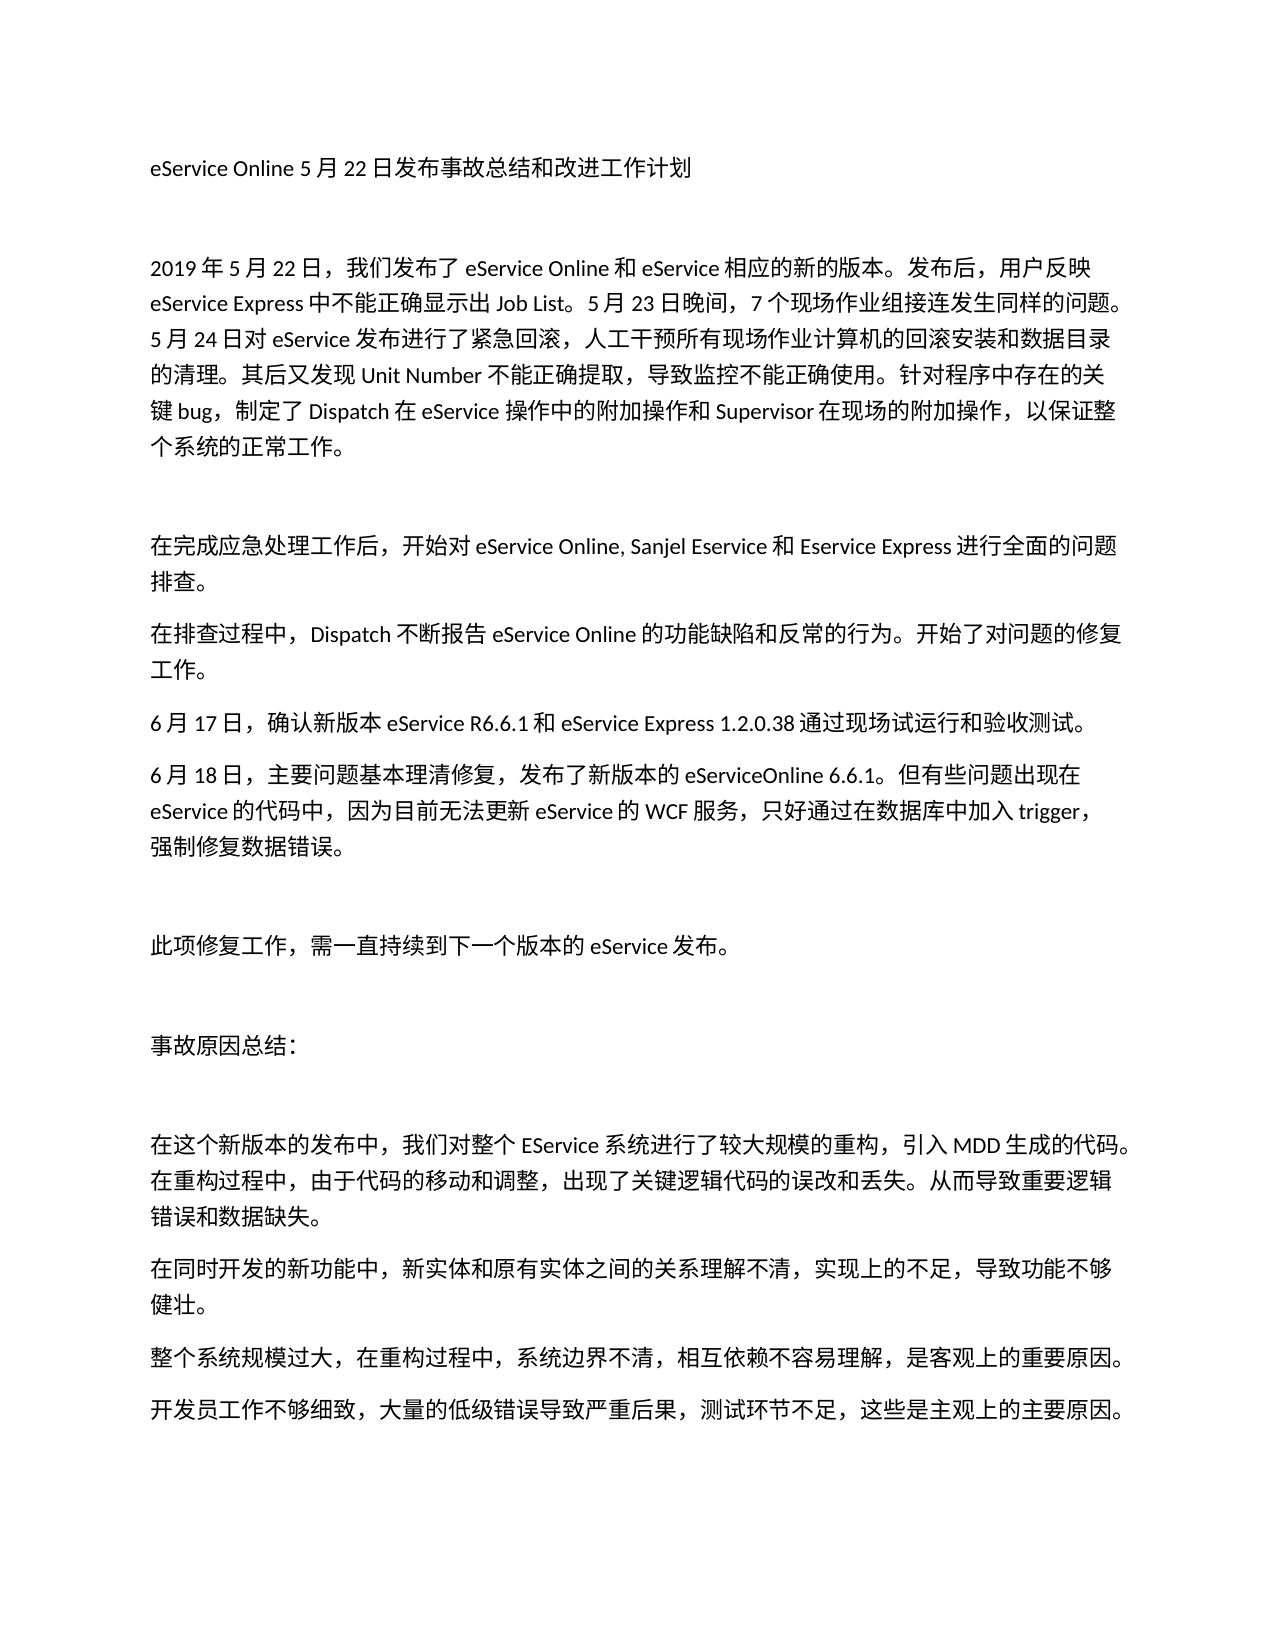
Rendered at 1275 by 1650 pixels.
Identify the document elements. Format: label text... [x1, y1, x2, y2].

text 在完成应急处理工作后，开始对eService Online, Sanjel Eservice和Eservice Express进行全面的问题排查。 [150, 528, 1125, 597]
text 此项修复工作，需一直持续到下一个版本的eService发布。 [150, 928, 1125, 961]
text 2019年5月22日，我们发布了eService Online和eService相应的新的版本。发布后，用户反映eService Express中不能正确显示出Job List。5月23日晚间，7个现场作业组接连发生同样的问题。5月24日对eService 发布进行了紧急回滚，人工干预所有现场作业计算机的回滚安装和数据目录的清理。其后又发现Unit Number不能正确提取，导致监控不能正确使用。针对程序中存在的关键bug，制定了Dispatch在eService 操作中的附加操作和Supervisor在现场的附加操作，以保证整个系统的正常工作。 [150, 249, 1125, 462]
text 事故原因总结： [150, 1027, 1125, 1061]
text 6月17日，确认新版本eService R6.6.1和eService Express 1.2.0.38通过现场试运行和验收测试。 [150, 704, 1125, 738]
text 在排查过程中，Dispatch不断报告eService Online的功能缺陷和反常的行为。开始了对问题的修复工作。 [150, 616, 1125, 685]
text eService Online 5月22日发布事故总结和改进工作计划 [150, 150, 1125, 183]
text 整个系统规模过大，在重构过程中，系统边界不清，相互依赖不容易理解，是客观上的重要原因。 [150, 1339, 1125, 1373]
text 开发员工作不够细致，大量的低级错误导致严重后果，测试环节不足，这些是主观上的主要原因。 [150, 1392, 1125, 1425]
text 在这个新版本的发布中，我们对整个EService 系统进行了较大规模的重构，引入MDD生成的代码。在重构过程中，由于代码的移动和调整，出现了关键逻辑代码的误改和丢失。从而导致重要逻辑错误和数据缺失。 [150, 1127, 1125, 1232]
text 在同时开发的新功能中，新实体和原有实体之间的关系理解不清，实现上的不足，导致功能不够健壮。 [150, 1251, 1125, 1320]
text 6月18日，主要问题基本理清修复，发布了新版本的eServiceOnline 6.6.1。但有些问题出现在eService的代码中，因为目前无法更新eService的WCF服务，只好通过在数据库中加入trigger，强制修复数据错误。 [150, 757, 1125, 862]
